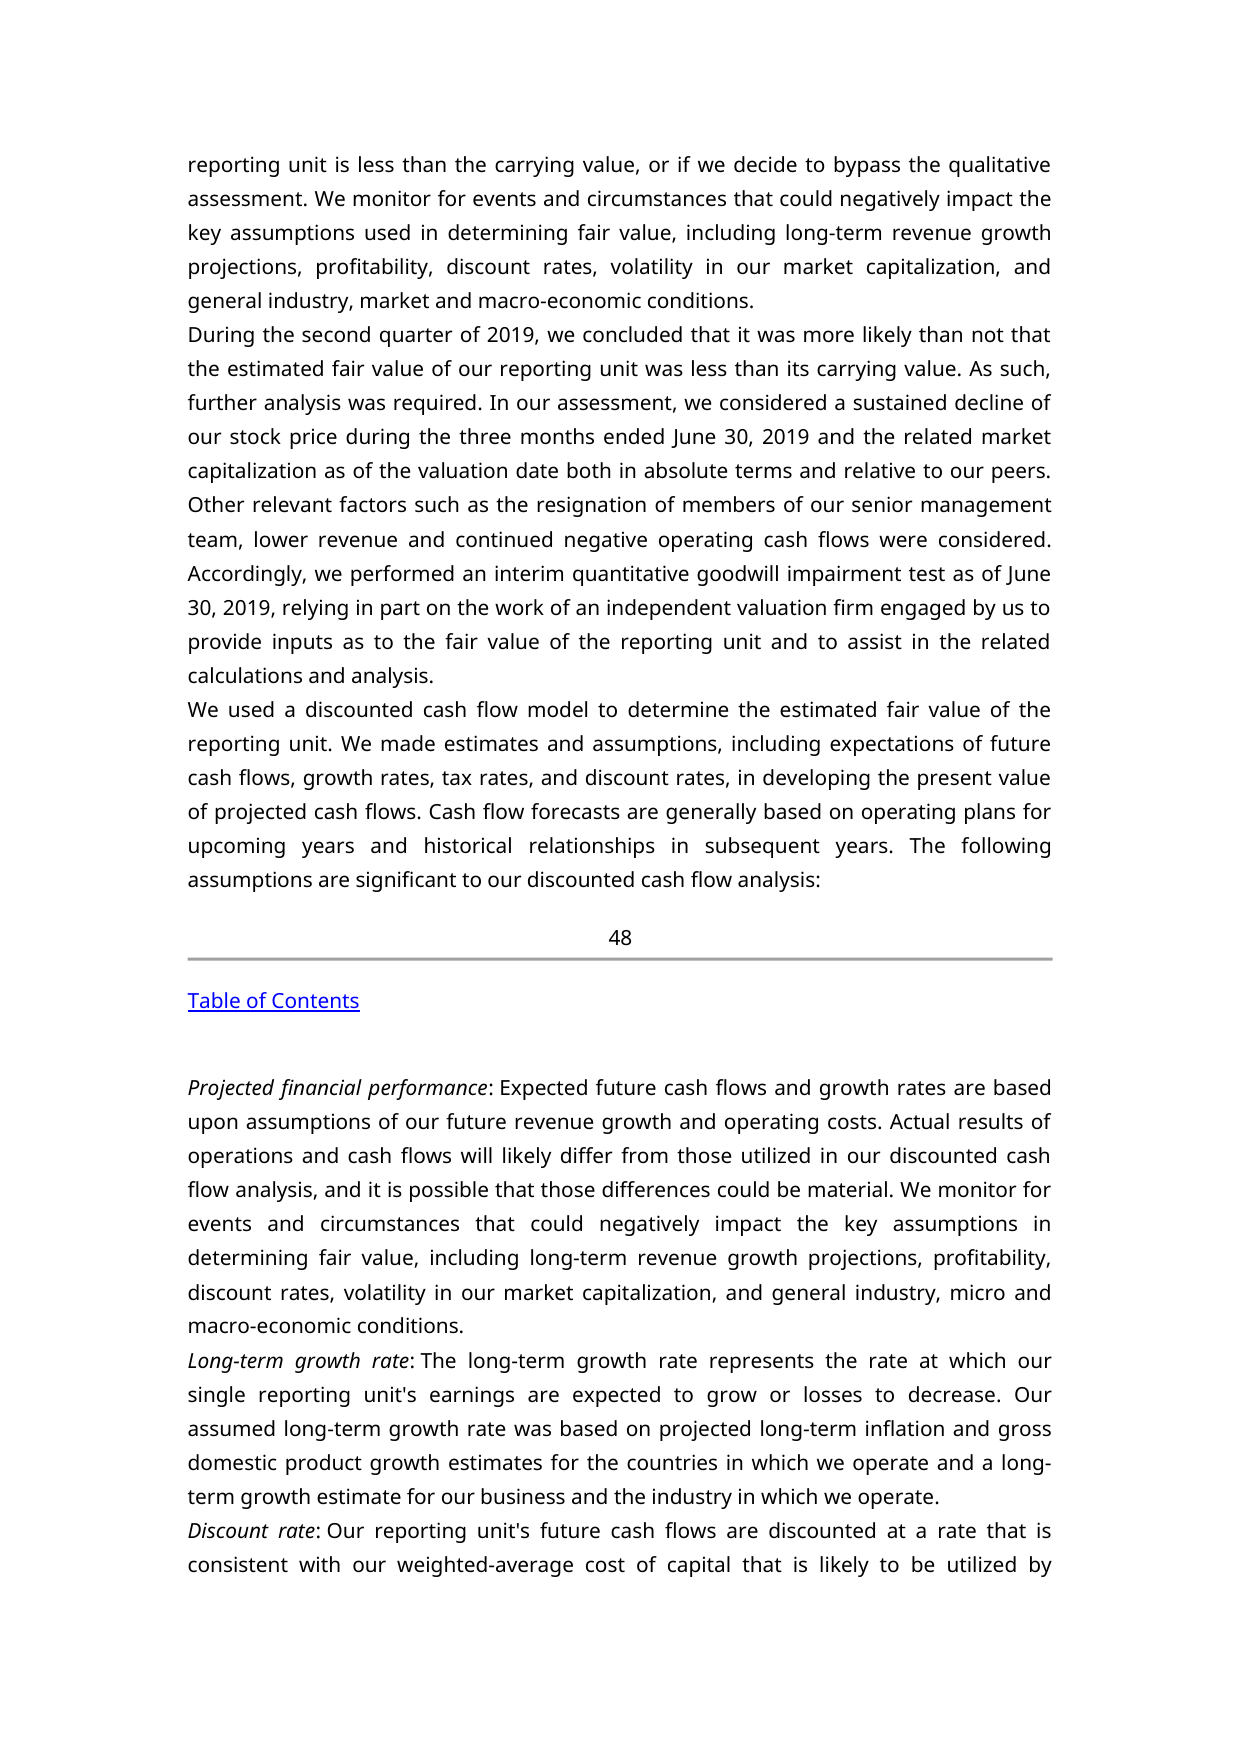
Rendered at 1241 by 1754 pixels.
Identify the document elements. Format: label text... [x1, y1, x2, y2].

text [187, 150, 1053, 315]
text Table of Contents [187, 986, 1053, 1015]
text We used a discounted cash flow model to determine the estimated fair value of the reporting unit. We made estimates and assumptions, including expectations of future cash flows, growth rates, tax rates, and discount rates, in developing the present value of projected cash flows. Cash flow forecasts are generally based on operating plans for upcoming years and historical relationships in subsequent years. The following assumptions are significant to our discounted cash flow analysis: [187, 695, 1053, 894]
text Projected financial performance: Expected future cash flows and growth rates are based upon assumptions of our future revenue growth and operating costs. Actual results of operations and cash flows will likely differ from those utilized in our discounted cash flow analysis, and it is possible that those differences could be material. We monitor for events and circumstances that could negatively impact the key assumptions in determining fair value, including long-term revenue growth projections, profitability, discount rates, volatility in our market capitalization, and general industry, micro and macro-economic conditions. [187, 1073, 1053, 1340]
text Long-term growth rate: The long-term growth rate represents the rate at which our single reporting unit's earnings are expected to grow or losses to decrease. Our assumed long-term growth rate was based on projected long-term inflation and gross domestic product growth estimates for the countries in which we operate and a long-term growth estimate for our business and the industry in which we operate. [187, 1346, 1053, 1510]
text During the second quarter of 2019, we concluded that it was more likely than not that the estimated fair value of our reporting unit was less than its carrying value. As such, further analysis was required. In our assessment, we considered a sustained decline of our stock price during the three months ended June 30, 2019 and the related market capitalization as of the valuation date both in absolute terms and relative to our peers. Other relevant factors such as the resignation of members of our senior management team, lower revenue and continued negative operating cash flows were considered. Accordingly, we performed an interim quantitative goodwill impairment test as of June 30, 2019, relying in part on the work of an independent valuation firm engaged by us to provide inputs as to the fair value of the reporting unit and to assist in the related calculations and analysis. [187, 320, 1053, 689]
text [187, 1516, 1053, 1578]
text 48 [187, 923, 1053, 952]
